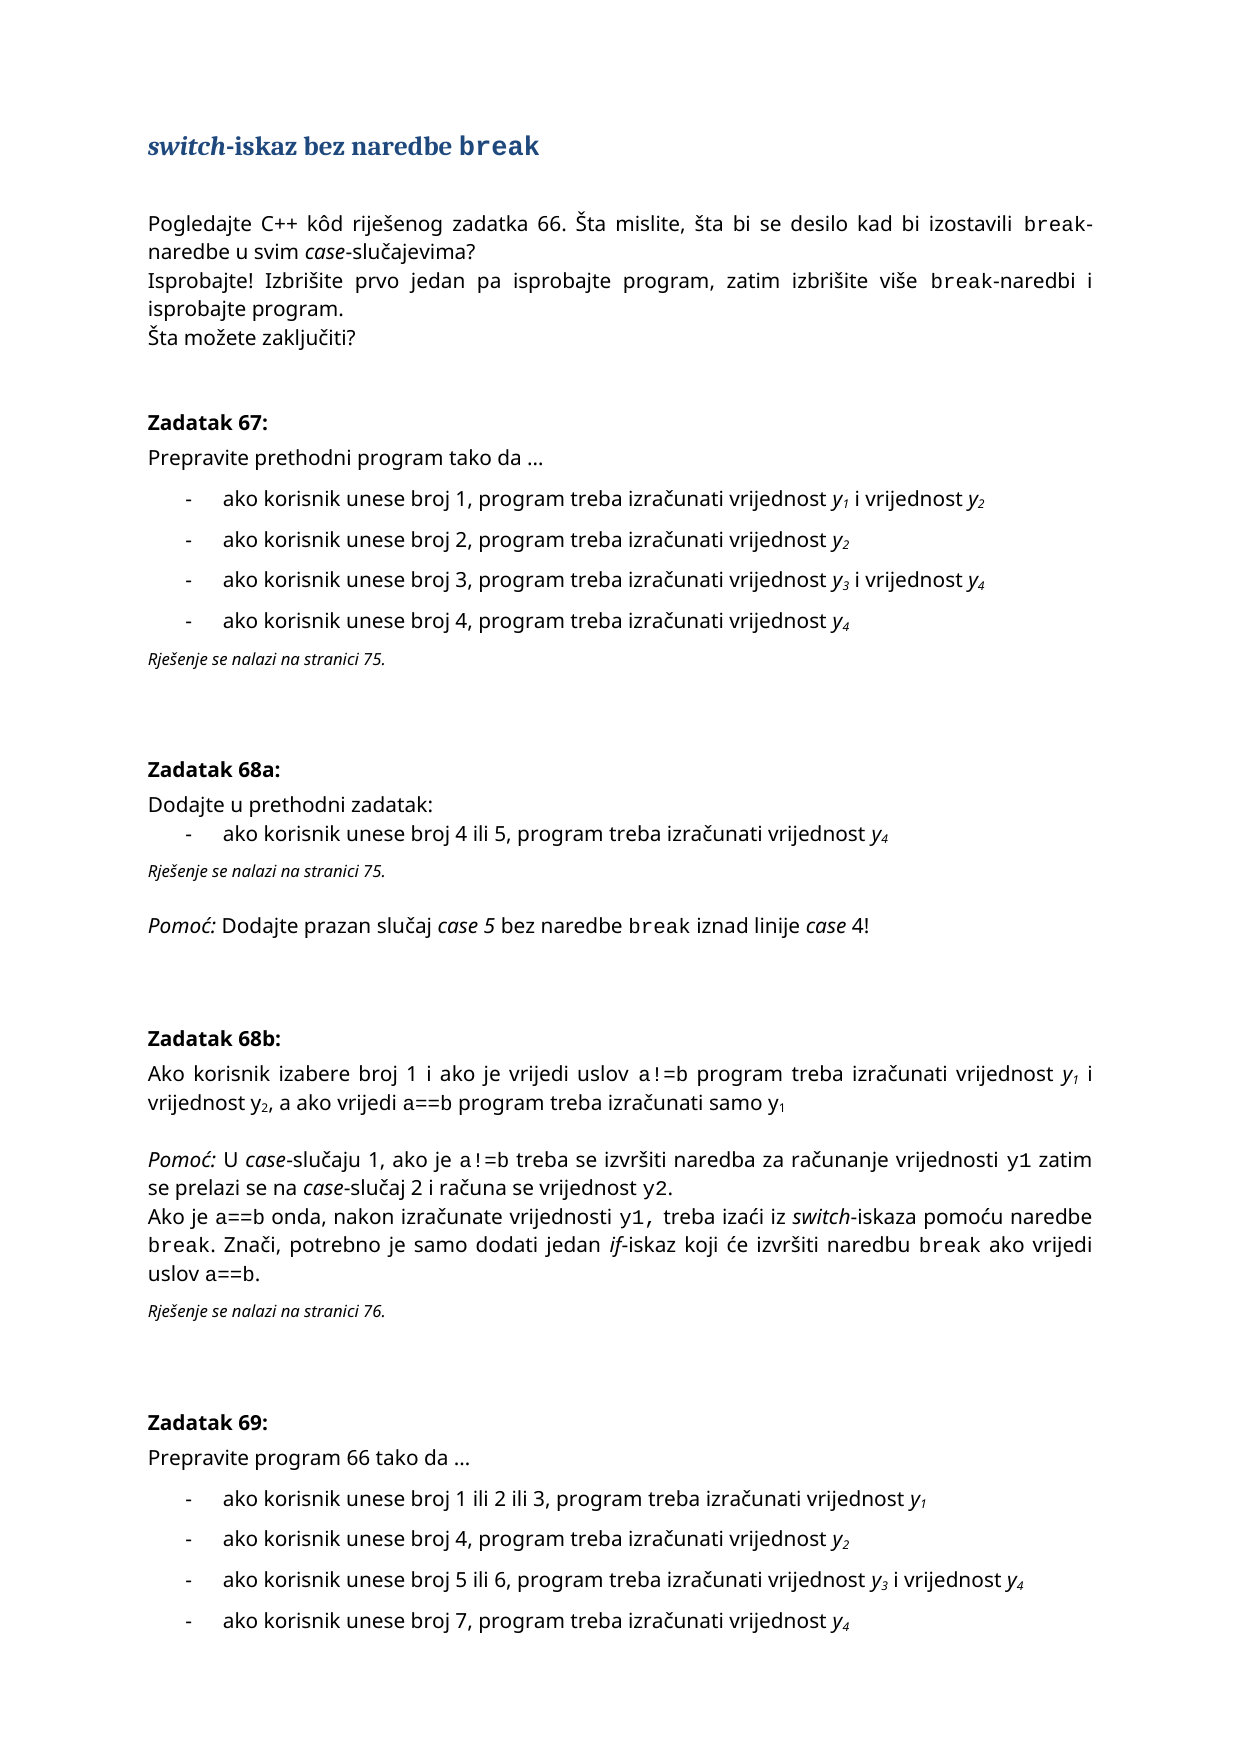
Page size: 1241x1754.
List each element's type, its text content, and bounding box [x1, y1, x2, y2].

list ako korisnik unese broj 4, program treba izračunati vrijednost y4 [185, 607, 1092, 635]
text Pogledajte C++ kôd riješenog zadatka 66. Šta mislite, šta bi se desilo kad bi izostavili break-naredbe u svim case-slučajevima? [148, 209, 1092, 266]
text Zadatak 67: [148, 408, 1092, 437]
list ako korisnik unese broj 3, program treba izračunati vrijednost y3 i vrijednost y4 [185, 566, 1092, 594]
text Rješenje se nalazi na stranici 75. [148, 647, 1092, 670]
text Prepravite prethodni program tako da … [148, 443, 1092, 471]
list ako korisnik unese broj 4, program treba izračunati vrijednost y2 [185, 1524, 1092, 1553]
list ako korisnik unese broj 1 ili 2 ili 3, program treba izračunati vrijednost y1 [185, 1484, 1092, 1512]
text Zadatak 69: [148, 1408, 1092, 1436]
subtitle switch-iskaz bez naredbe break [148, 131, 1092, 163]
list ako korisnik unese broj 2, program treba izračunati vrijednost y2 [185, 525, 1092, 553]
text Isprobajte! Izbrišite prvo jedan pa isprobajte program, zatim izbrišite više break-naredbi i isprobajte program. [148, 266, 1092, 323]
list ako korisnik unese broj 5 ili 6, program treba izračunati vrijednost y3 i vrijednost y4 [185, 1566, 1092, 1594]
text Ako korisnik izabere broj 1 i ako je vrijedi uslov a!=b program treba izračunati vrijednost y1 i vrijednost y2, a ako vrijedi a==b program treba izračunati samo y1 [148, 1059, 1092, 1116]
text Pomoć: U case-slučaju 1, ako je a!=b treba se izvršiti naredba za računanje vrijednosti y1 zatim se prelazi se na case-slučaj 2 i računa se vrijednost y2. [148, 1145, 1092, 1202]
text Rješenje se nalazi na stranici 75. [148, 859, 1092, 882]
text Prepravite program 66 tako da … [148, 1443, 1092, 1471]
text Pomoć: Dodajte prazan slučaj case 5 bez naredbe break iznad linije case 4! [148, 911, 1092, 939]
text Zadatak 68b: [148, 1024, 1092, 1053]
list ako korisnik unese broj 1, program treba izračunati vrijednost y1 i vrijednost y2 [185, 484, 1092, 512]
text Zadatak 68a: [148, 756, 1092, 784]
list ako korisnik unese broj 7, program treba izračunati vrijednost y4 [185, 1606, 1092, 1635]
text Dodajte u prethodni zadatak: [148, 790, 1092, 819]
text Rješenje se nalazi na stranici 76. [148, 1300, 1092, 1323]
list ako korisnik unese broj 4 ili 5, program treba izračunati vrijednost y4 [185, 819, 1092, 847]
text Ako je a==b onda, nakon izračunate vrijednosti y1, treba izaći iz switch-iskaza pomoću naredbe break. Znači, potrebno je samo dodati jedan if-iskaz koji će izvršiti naredbu break ako vrijedi uslov a==b. [148, 1202, 1092, 1287]
text Šta možete zaključiti? [148, 323, 1092, 351]
